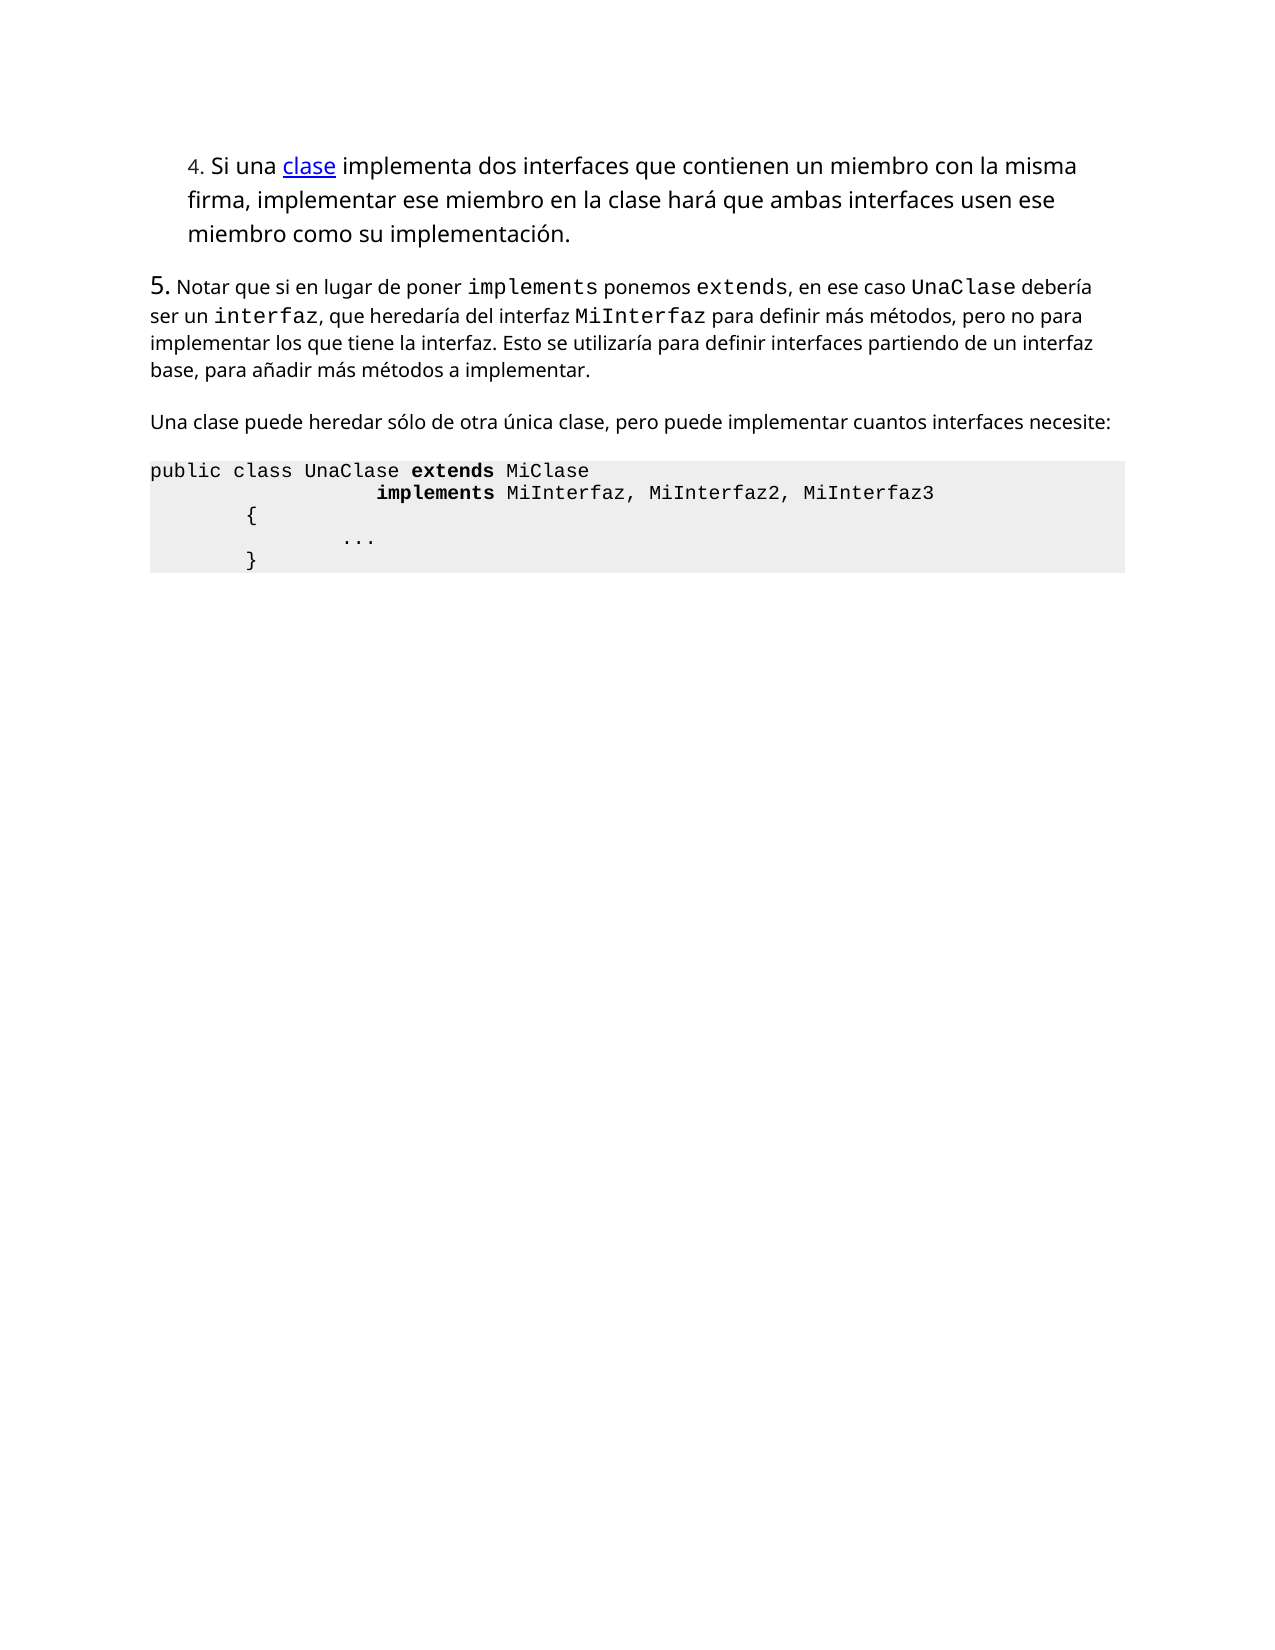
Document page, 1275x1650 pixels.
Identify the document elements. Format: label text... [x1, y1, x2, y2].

text Una clase puede heredar sólo de otra única clase, pero puede implementar cuantos interfaces necesite: [150, 409, 1125, 436]
text 4. Si una clase implementa dos interfaces que contienen un miembro con la misma firma, implementar ese miembro en la clase hará que ambas interfaces usen ese miembro como su implementación. [187, 150, 1125, 249]
text ... [150, 528, 1125, 550]
text implements MiInterfaz, MiInterfaz2, MiInterfaz3 [150, 483, 1125, 505]
text 5. Notar que si en lugar de poner implements ponemos extends, en ese caso UnaClase debería ser un interfaz, que heredaría del interfaz MiInterfaz para definir más métodos, pero no para implementar los que tiene la interfaz. Esto se utilizaría para definir interfaces partiendo de un interfaz base, para añadir más métodos a implementar. [150, 268, 1125, 384]
text } [150, 550, 1125, 573]
text public class UnaClase extends MiClase [150, 461, 1125, 483]
text { [150, 505, 1125, 528]
